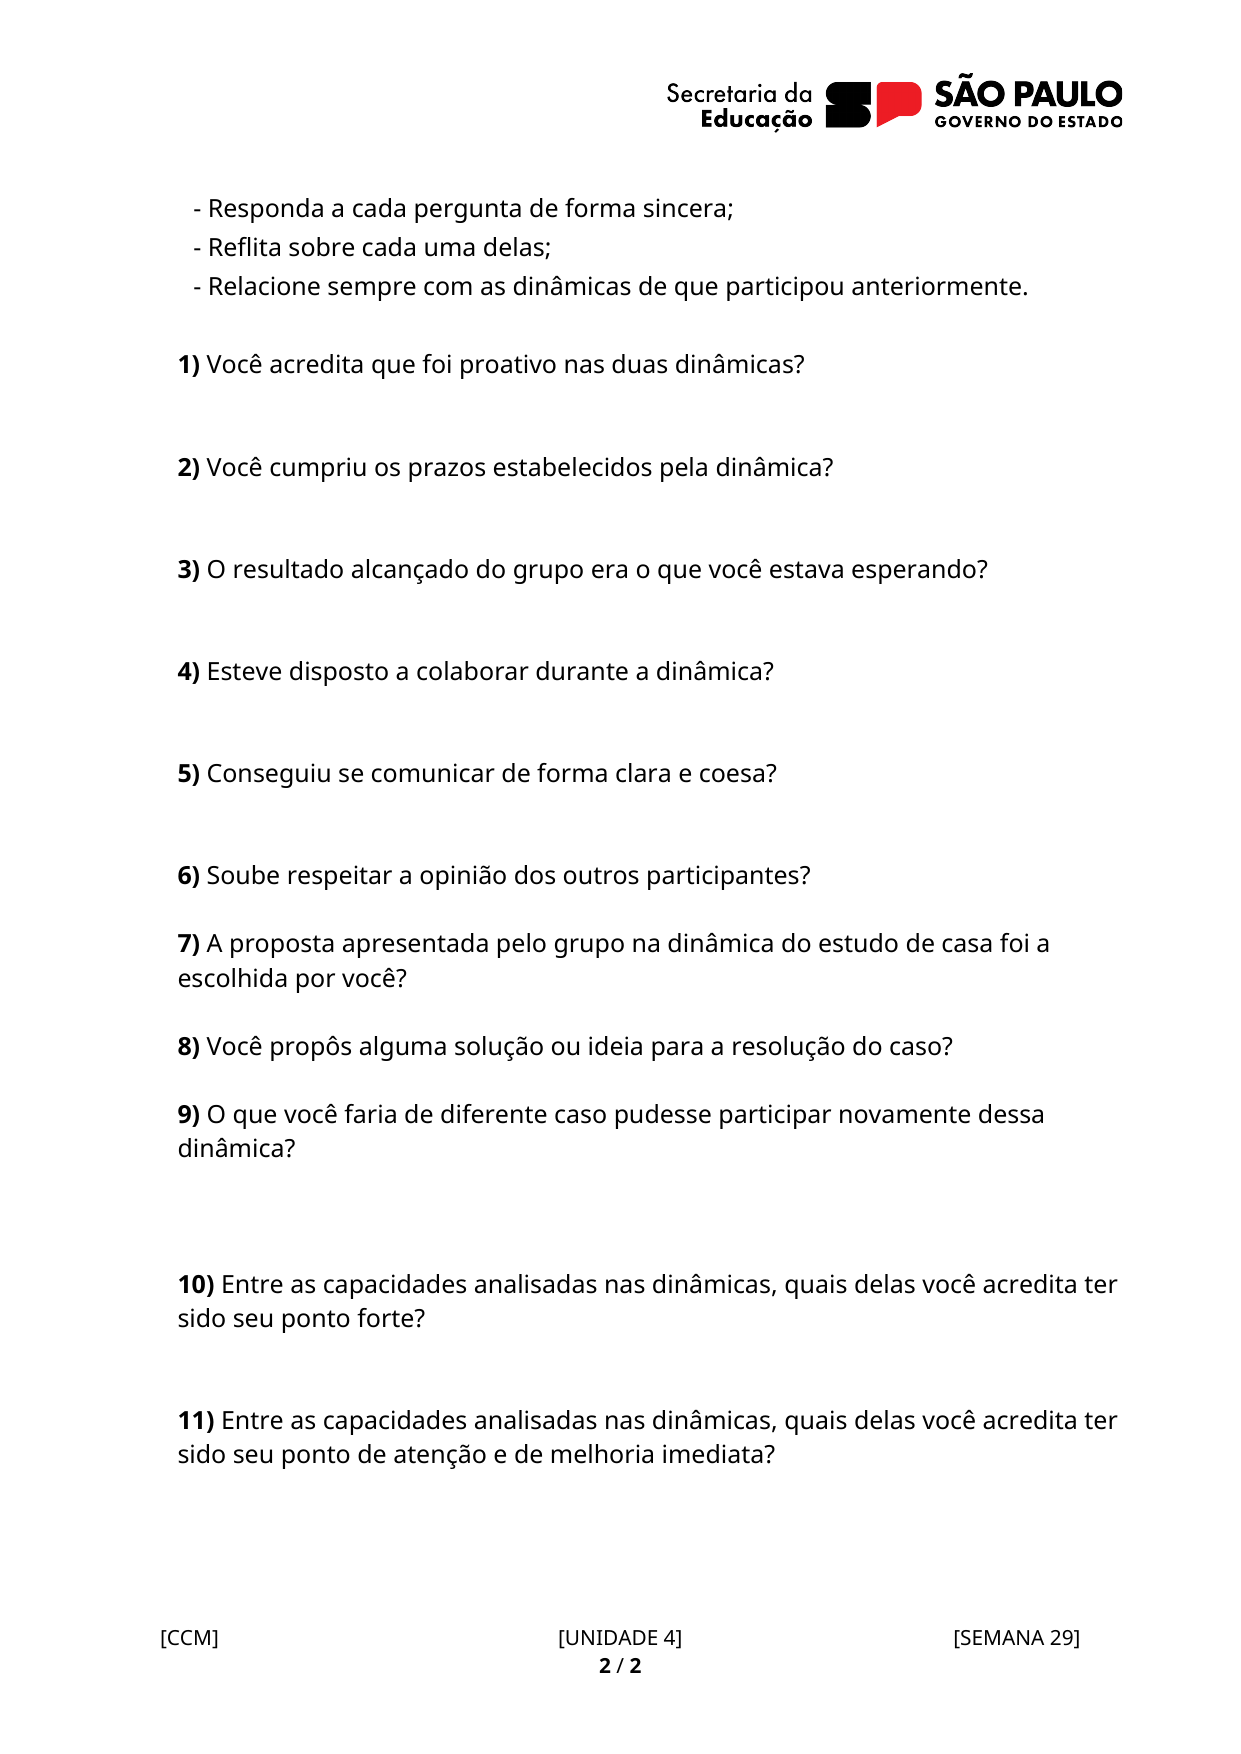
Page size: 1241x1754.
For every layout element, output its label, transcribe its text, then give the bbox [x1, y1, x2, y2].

list - Responda a cada pergunta de forma sincera; [177, 190, 1122, 224]
text 7) A proposta apresentada pelo grupo na dinâmica do estudo de casa foi a escolhida por você? [177, 926, 1122, 994]
text 5) Conseguiu se comunicar de forma clara e coesa? [118, 756, 1122, 790]
text 3) O resultado alcançado do grupo era o que você estava esperando? [118, 551, 1122, 586]
text 1) Você acredita que foi proativo nas duas dinâmicas? [118, 347, 1122, 381]
list - Relacione sempre com as dinâmicas de que participou anteriormente. [177, 269, 1122, 303]
picture [667, 73, 1123, 133]
text 6) Soube respeitar a opinião dos outros participantes? [118, 858, 1122, 892]
text 10) Entre as capacidades analisadas nas dinâmicas, quais delas você acredita ter sido seu ponto forte? [177, 1267, 1122, 1335]
text 11) Entre as capacidades analisadas nas dinâmicas, quais delas você acredita ter sido seu ponto de atenção e de melhoria imediata? [177, 1403, 1122, 1471]
text 4) Esteve disposto a colaborar durante a dinâmica? [118, 654, 1122, 688]
text 2) Você cumpriu os prazos estabelecidos pela dinâmica? [118, 449, 1122, 483]
list - Reflita sobre cada uma delas; [177, 229, 1122, 264]
text 9) O que você faria de diferente caso pudesse participar novamente dessa dinâmica? [177, 1096, 1122, 1164]
text 8) Você propôs alguma solução ou ideia para a resolução do caso? [118, 1028, 1122, 1062]
